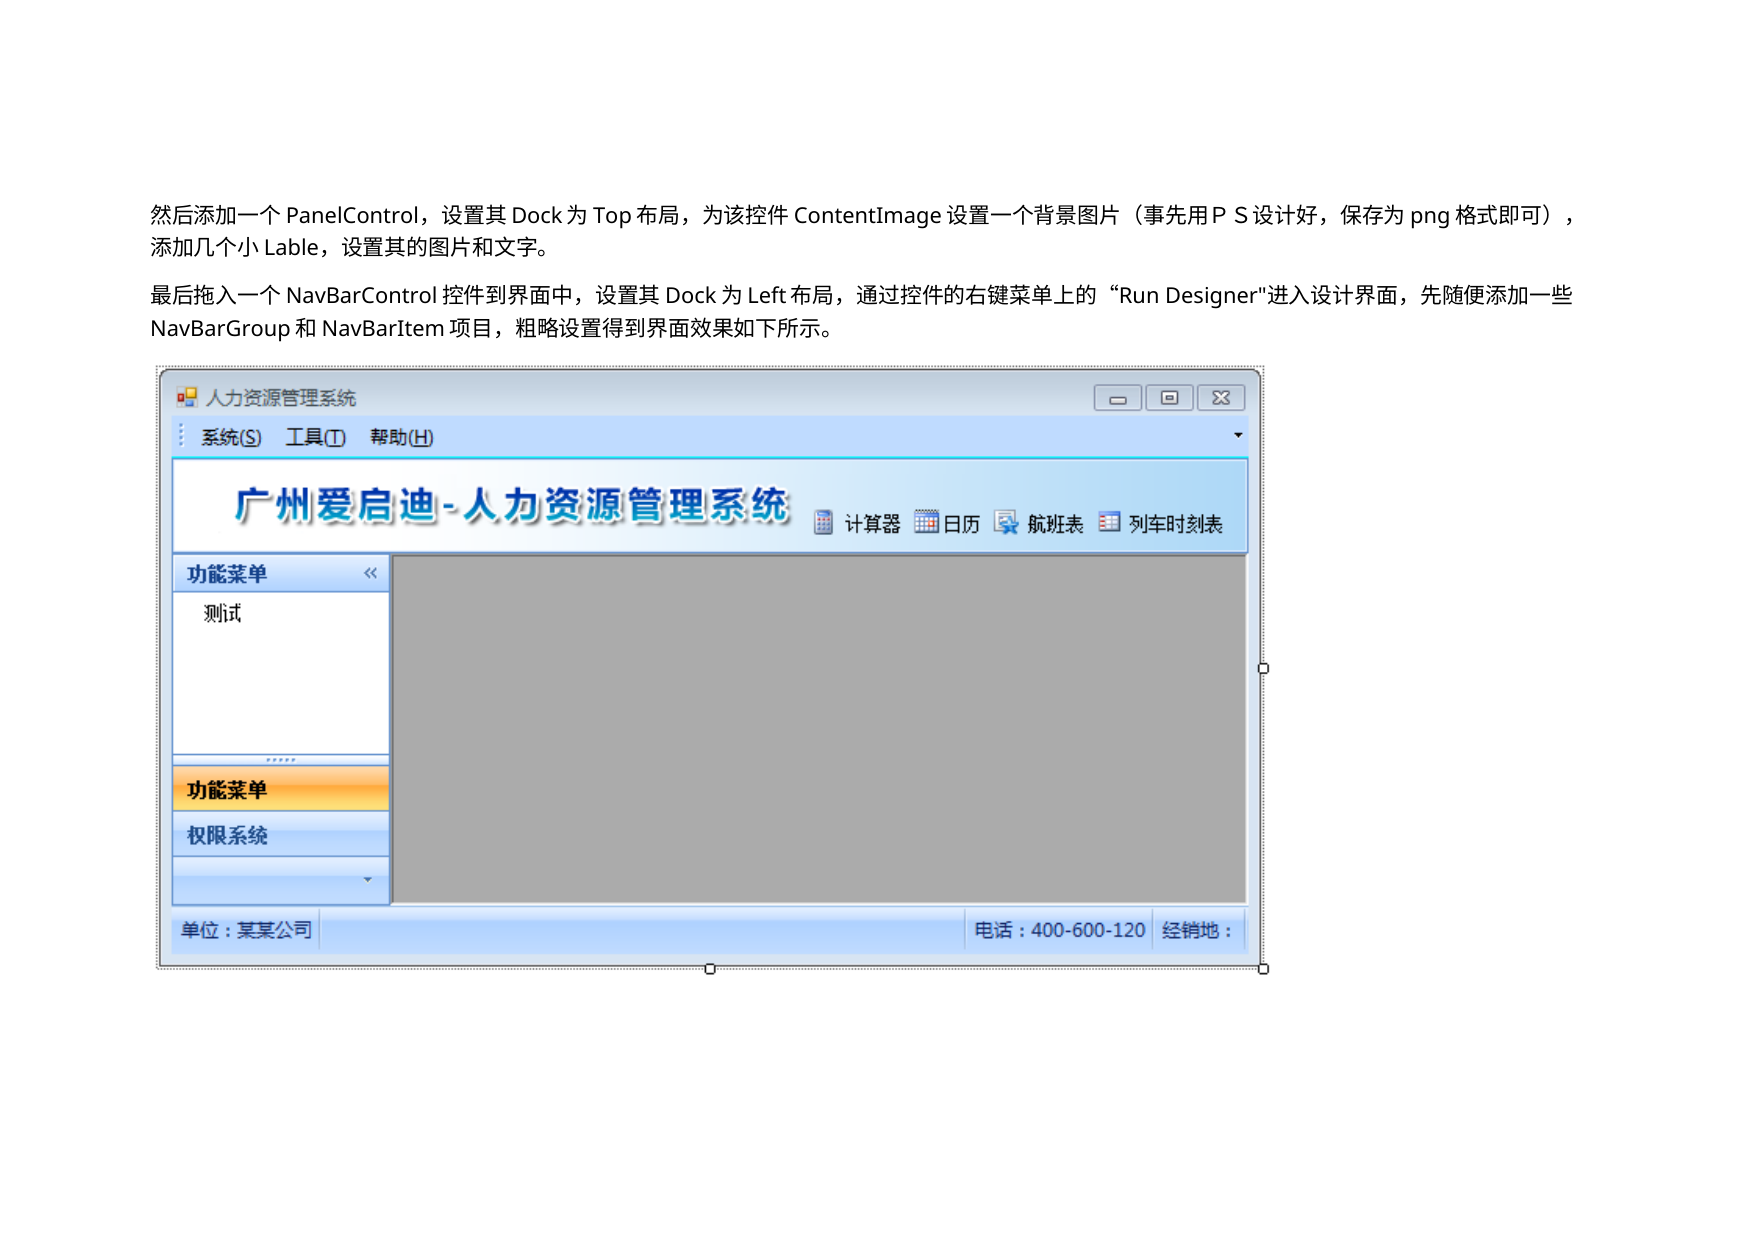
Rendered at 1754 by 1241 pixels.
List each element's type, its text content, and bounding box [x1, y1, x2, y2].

text 最后拖入一个NavBarControl控件到界面中，设置其Dock为Left布局，通过控件的右键菜单上的“Run Designer"进入设计界面，先随便添加一些NavBarGroup和NavBarItem项目，粗略设置得到界面效果如下所示。 [150, 278, 1604, 343]
picture [150, 358, 1277, 981]
text 然后添加一个PanelControl，设置其Dock为Top布局，为该控件ContentImage设置一个背景图片（事先用ＰＳ设计好，保存为png格式即可），添加几个小Lable，设置其的图片和文字。 [150, 198, 1604, 263]
